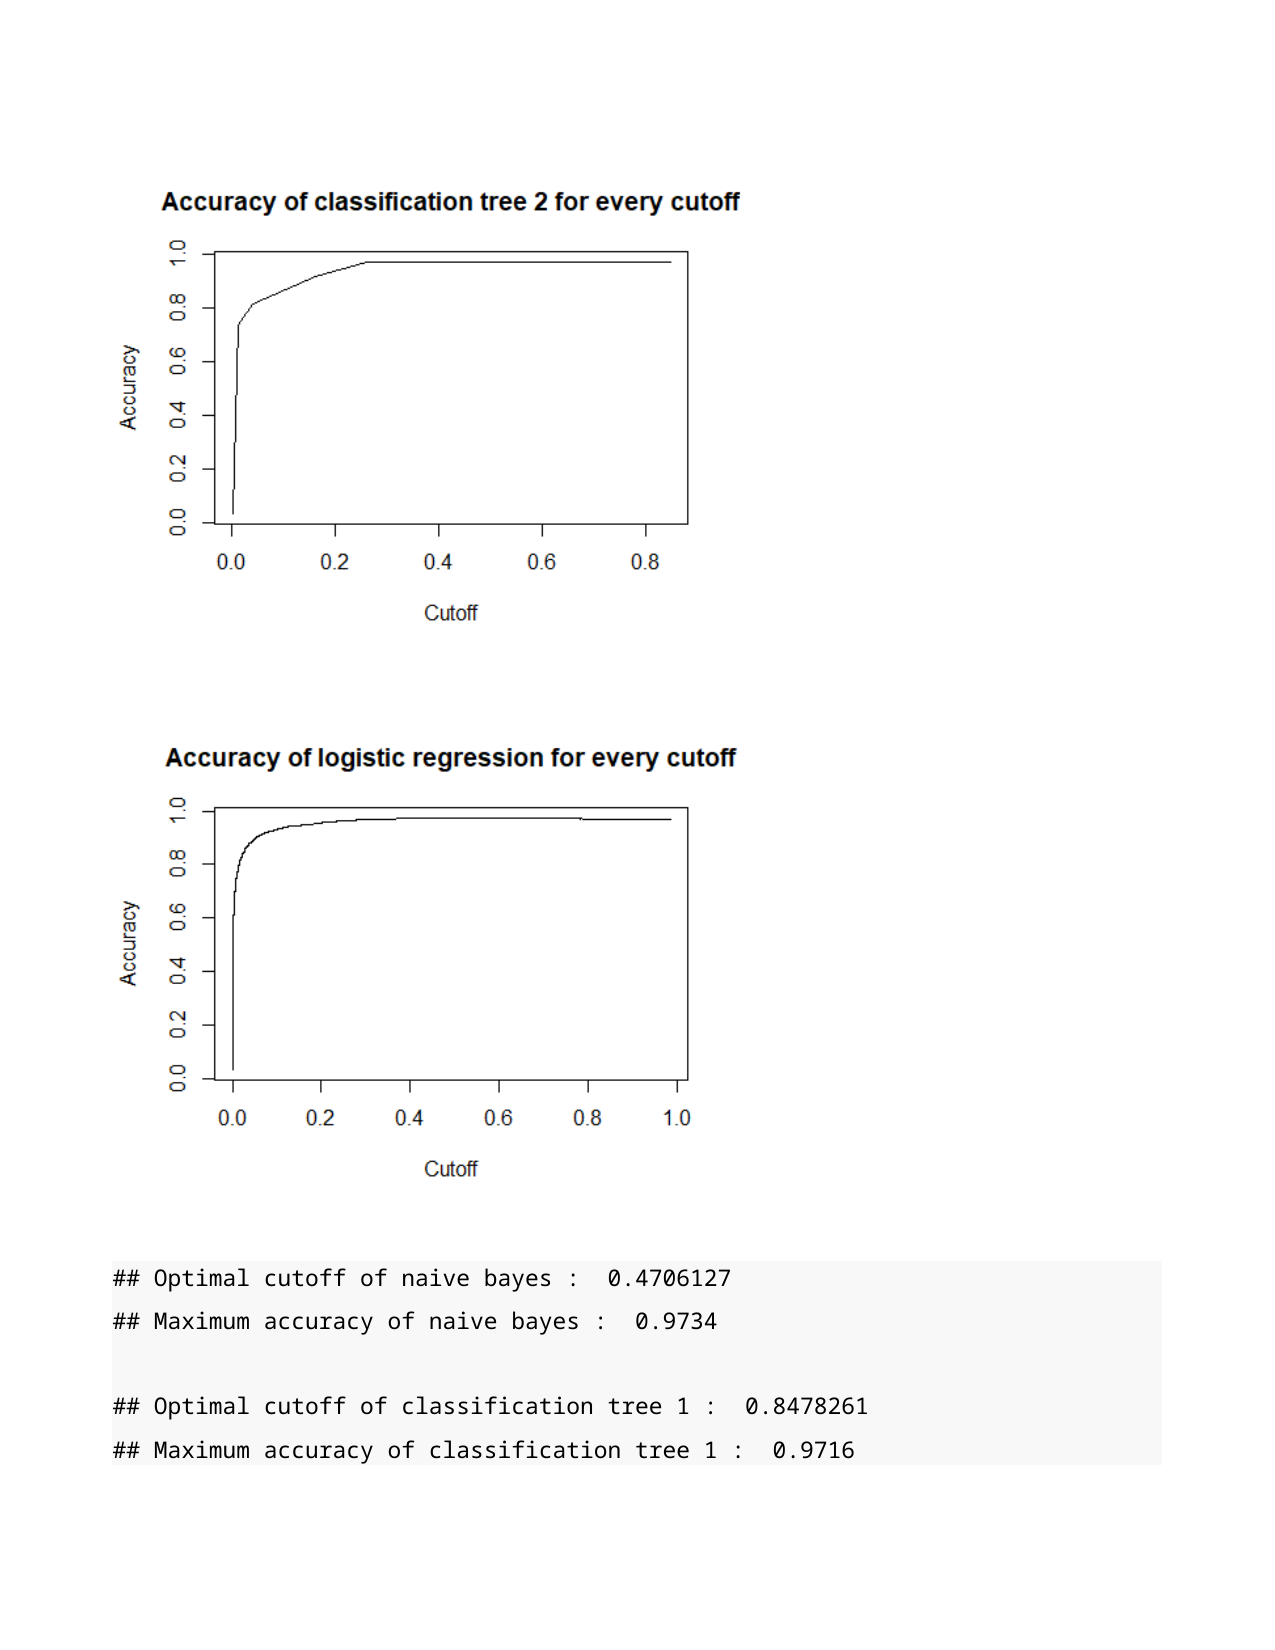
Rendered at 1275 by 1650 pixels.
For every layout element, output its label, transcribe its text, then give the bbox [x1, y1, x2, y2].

picture [112, 705, 741, 1208]
text ## Maximum accuracy of naive bayes : 0.9734 [112, 1305, 1162, 1336]
picture [112, 150, 741, 652]
text ## Maximum accuracy of classification tree 1 : 0.9716 [112, 1434, 1162, 1465]
text ## Optimal cutoff of naive bayes : 0.4706127 [112, 1261, 1162, 1293]
text ## Optimal cutoff of classification tree 1 : 0.8478261 [112, 1390, 1162, 1421]
